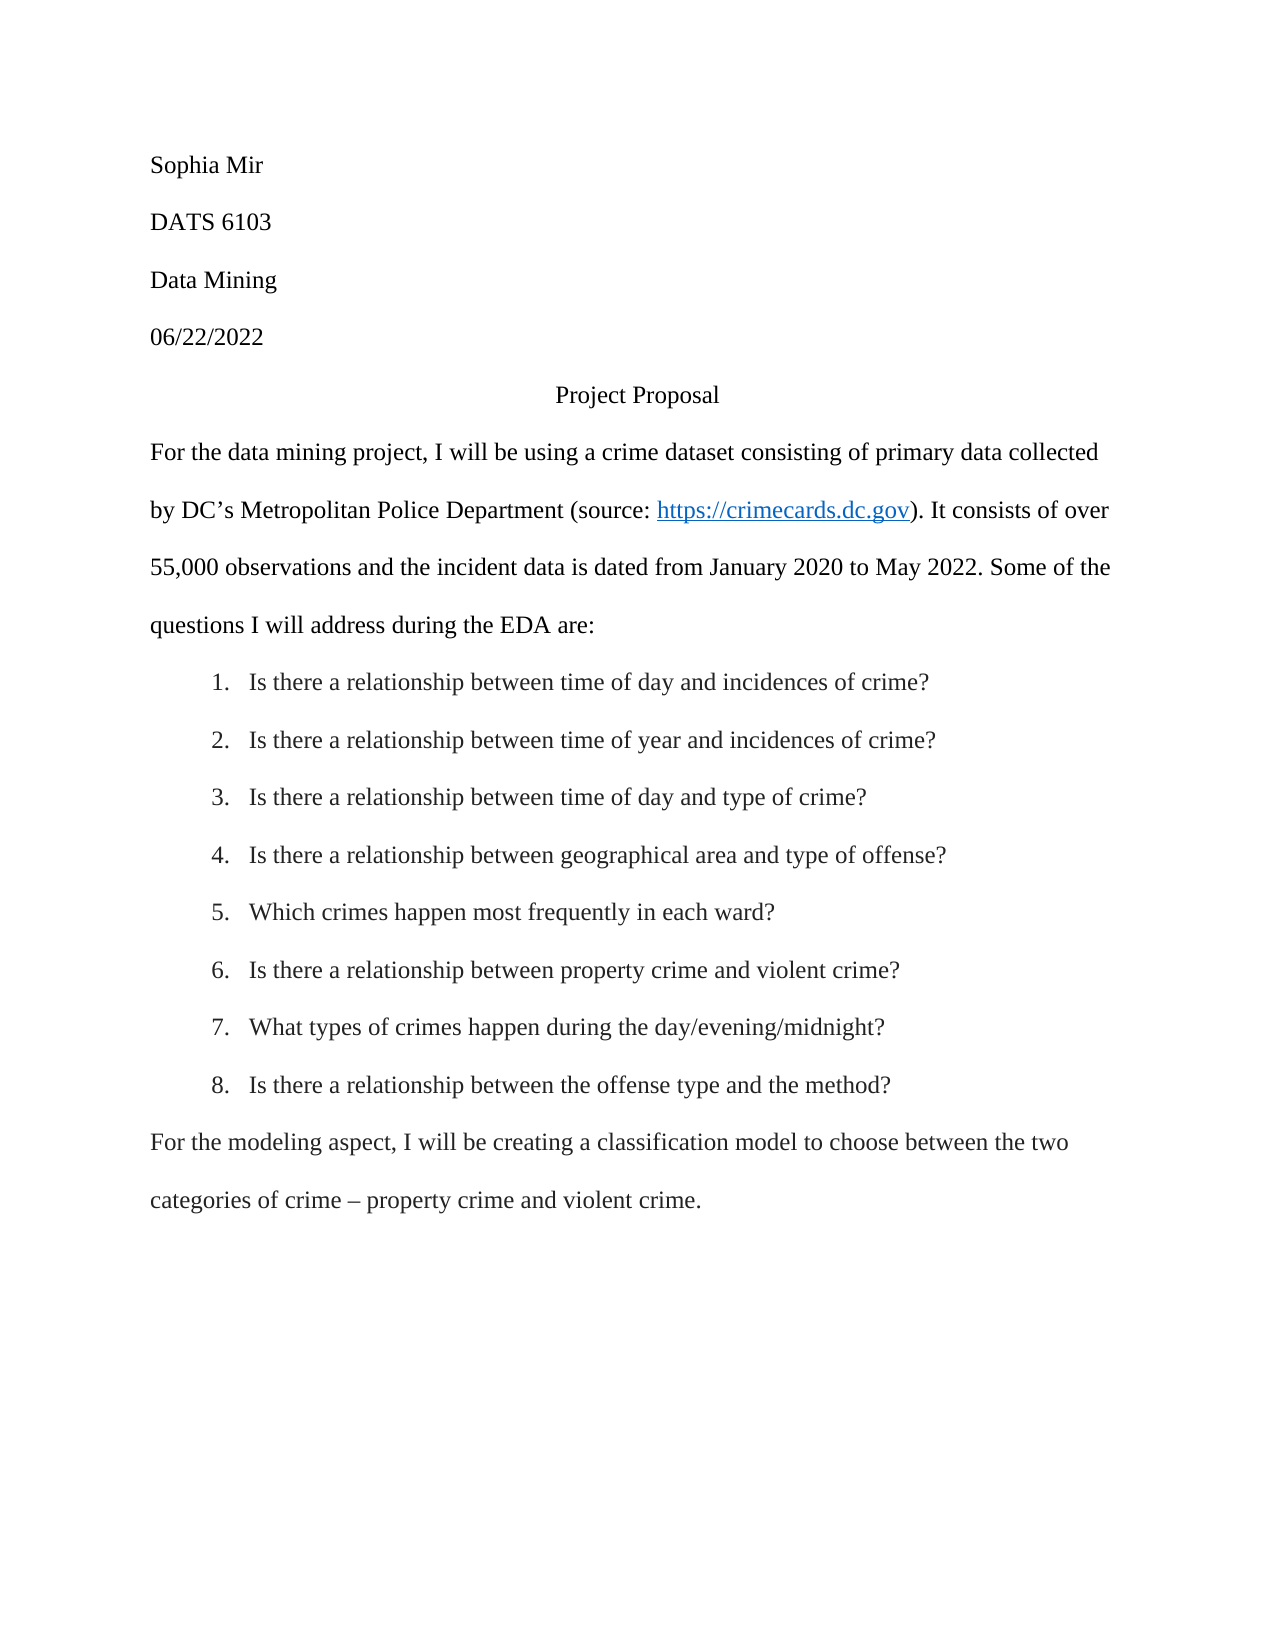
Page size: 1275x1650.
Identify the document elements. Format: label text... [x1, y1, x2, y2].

list Is there a relationship between property crime and violent crime? [211, 955, 1125, 984]
text Project Proposal [150, 380, 1125, 409]
list Which crimes happen most frequently in each ward? [211, 897, 1125, 926]
list Is there a relationship between time of day and incidences of crime? [211, 667, 1125, 696]
text For the data mining project, I will be using a crime dataset consisting of primary data collected by DC’s Metropolitan Police Department (source: https://crimecards.dc.gov). It consists of over 55,000 observations and the incident data is dated from January 2020 to May 2022. Some of the questions I will address during the EDA are: [150, 437, 1125, 639]
list Is there a relationship between geographical area and type of offense? [211, 840, 1125, 869]
text 06/22/2022 [150, 322, 1125, 351]
list Is there a relationship between the offense type and the method? [211, 1070, 1125, 1099]
list Is there a relationship between time of year and incidences of crime? [211, 725, 1125, 754]
text For the modeling aspect, I will be creating a classification model to choose between the two categories of crime – property crime and violent crime. [150, 1127, 1125, 1214]
text Sophia Mir [150, 150, 1125, 179]
text DATS 6103 [150, 207, 1125, 236]
list What types of crimes happen during the day/evening/midnight? [211, 1012, 1125, 1041]
list Is there a relationship between time of day and type of crime? [211, 782, 1125, 811]
text Data Mining [150, 265, 1125, 294]
